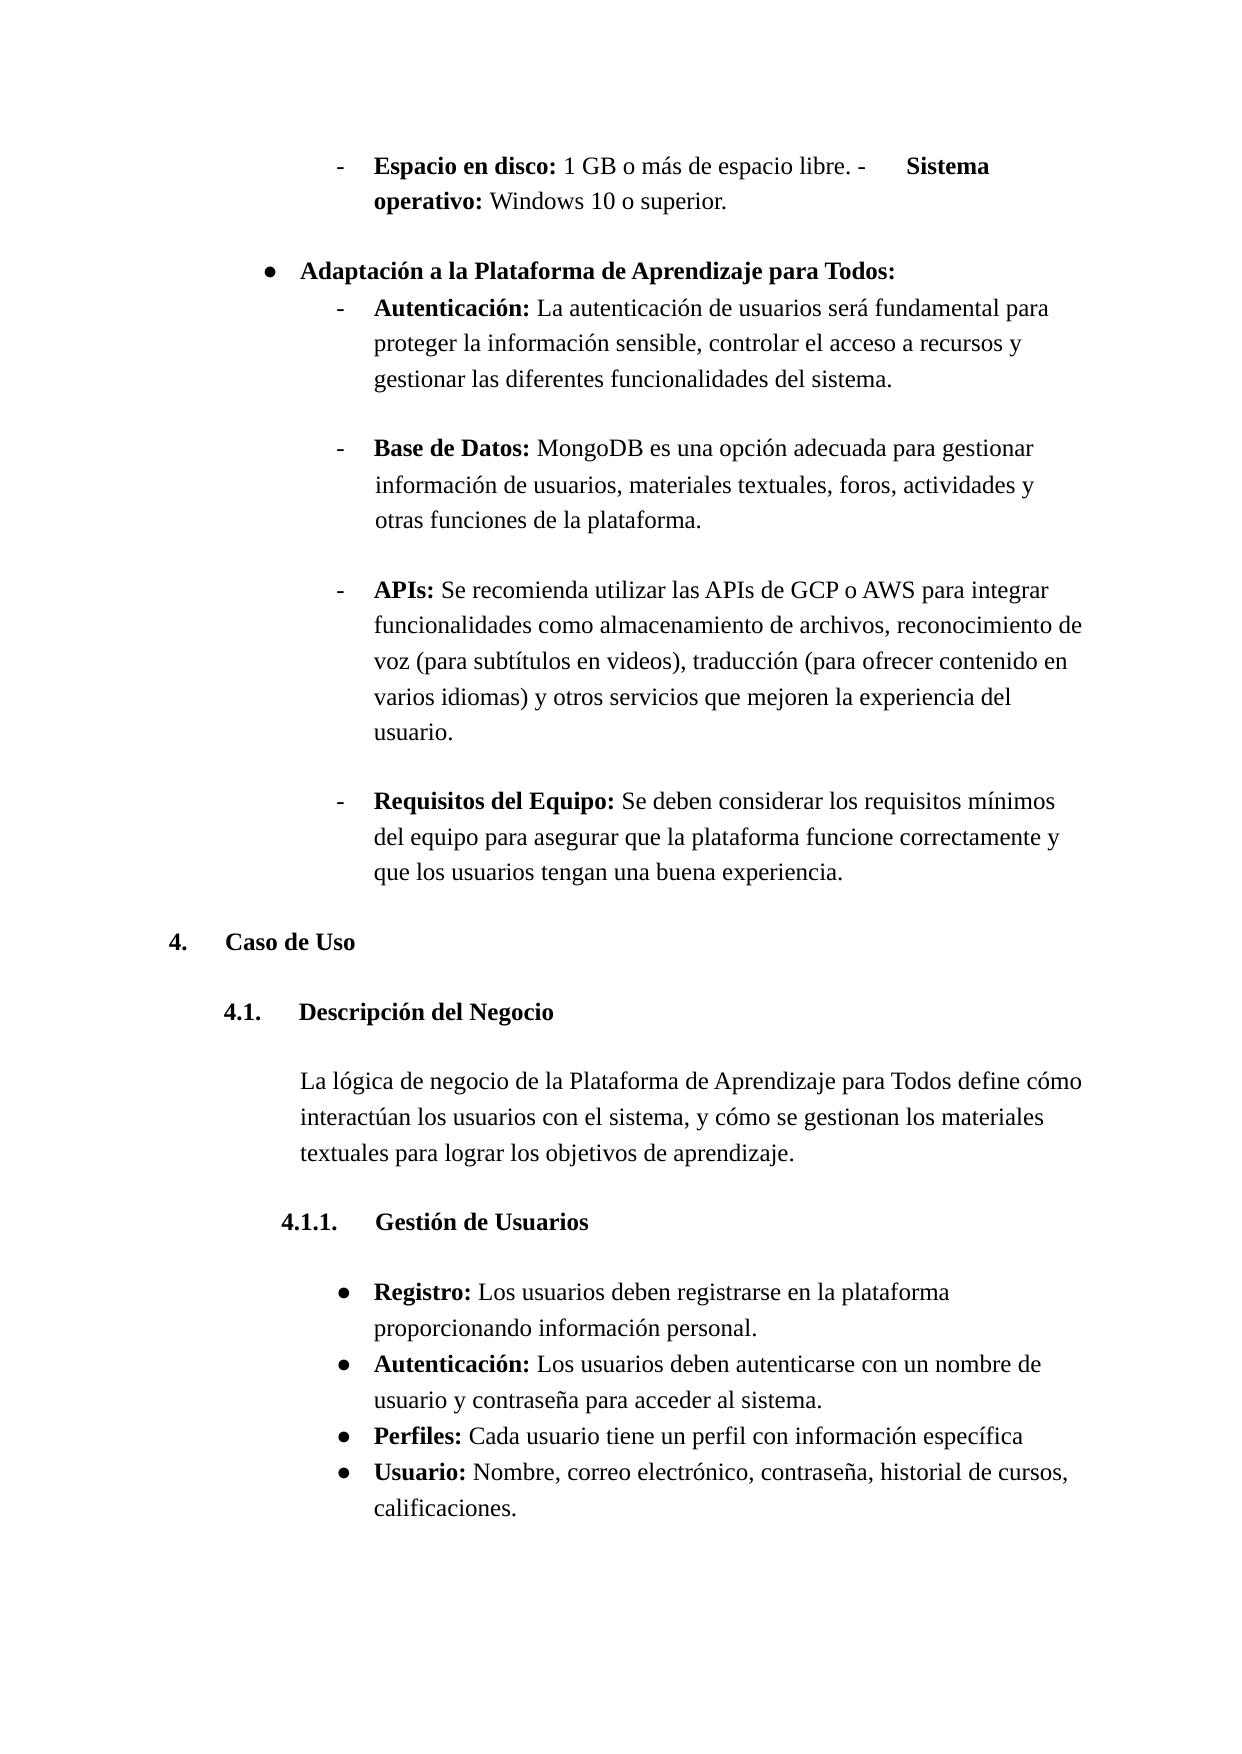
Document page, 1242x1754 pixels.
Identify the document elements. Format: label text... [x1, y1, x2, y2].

list Perfiles: Cada usuario tiene un perfil con información específica [336, 1421, 1089, 1450]
list Autenticación: La autenticación de usuarios será fundamental para proteger la información sensible, controlar el acceso a recursos y gestionar las diferentes funcionalidades del sistema. [336, 293, 1089, 393]
list Adaptación a la Plataforma de Aprendizaje para Todos: [262, 256, 1090, 285]
list APIs: Se recomienda utilizar las APIs de GCP o AWS para integrar funcionalidades como almacenamiento de archivos, reconocimiento de voz (para subtítulos en videos), traducción (para ofrecer contenido en varios idiomas) y otros servicios que mejoren la experiencia del usuario. [336, 575, 1089, 746]
list Usuario: Nombre, correo electrónico, contraseña, historial de cursos, calificaciones. [336, 1457, 1089, 1522]
subtitle Gestión de Usuarios [281, 1207, 1090, 1236]
list Registro: Los usuarios deben registrarse en la plataforma proporcionando información personal. [336, 1277, 1089, 1342]
subtitle Descripción del Negocio [223, 997, 1090, 1026]
text La lógica de negocio de la Plataforma de Aprendizaje para Todos define cómo interactúan los usuarios con el sistema, y cómo se gestionan los materiales textuales para lograr los objetivos de aprendizaje. [300, 1066, 1089, 1166]
list Base de Datos: MongoDB es una opción adecuada para gestionar [336, 433, 1089, 462]
list Autenticación: Los usuarios deben autenticarse con un nombre de usuario y contraseña para acceder al sistema. [336, 1349, 1089, 1413]
subtitle Caso de Uso [169, 927, 1090, 956]
list Espacio en disco: 1 GB o más de espacio libre. - Sistema operativo: Windows 10 o superior. [336, 151, 1089, 215]
list Requisitos del Equipo: Se deben considerar los requisitos mínimos del equipo para asegurar que la plataforma funcione correctamente y que los usuarios tengan una buena experiencia. [336, 786, 1089, 886]
text información de usuarios, materiales textuales, foros, actividades y otras funciones de la plataforma. [375, 470, 1089, 534]
